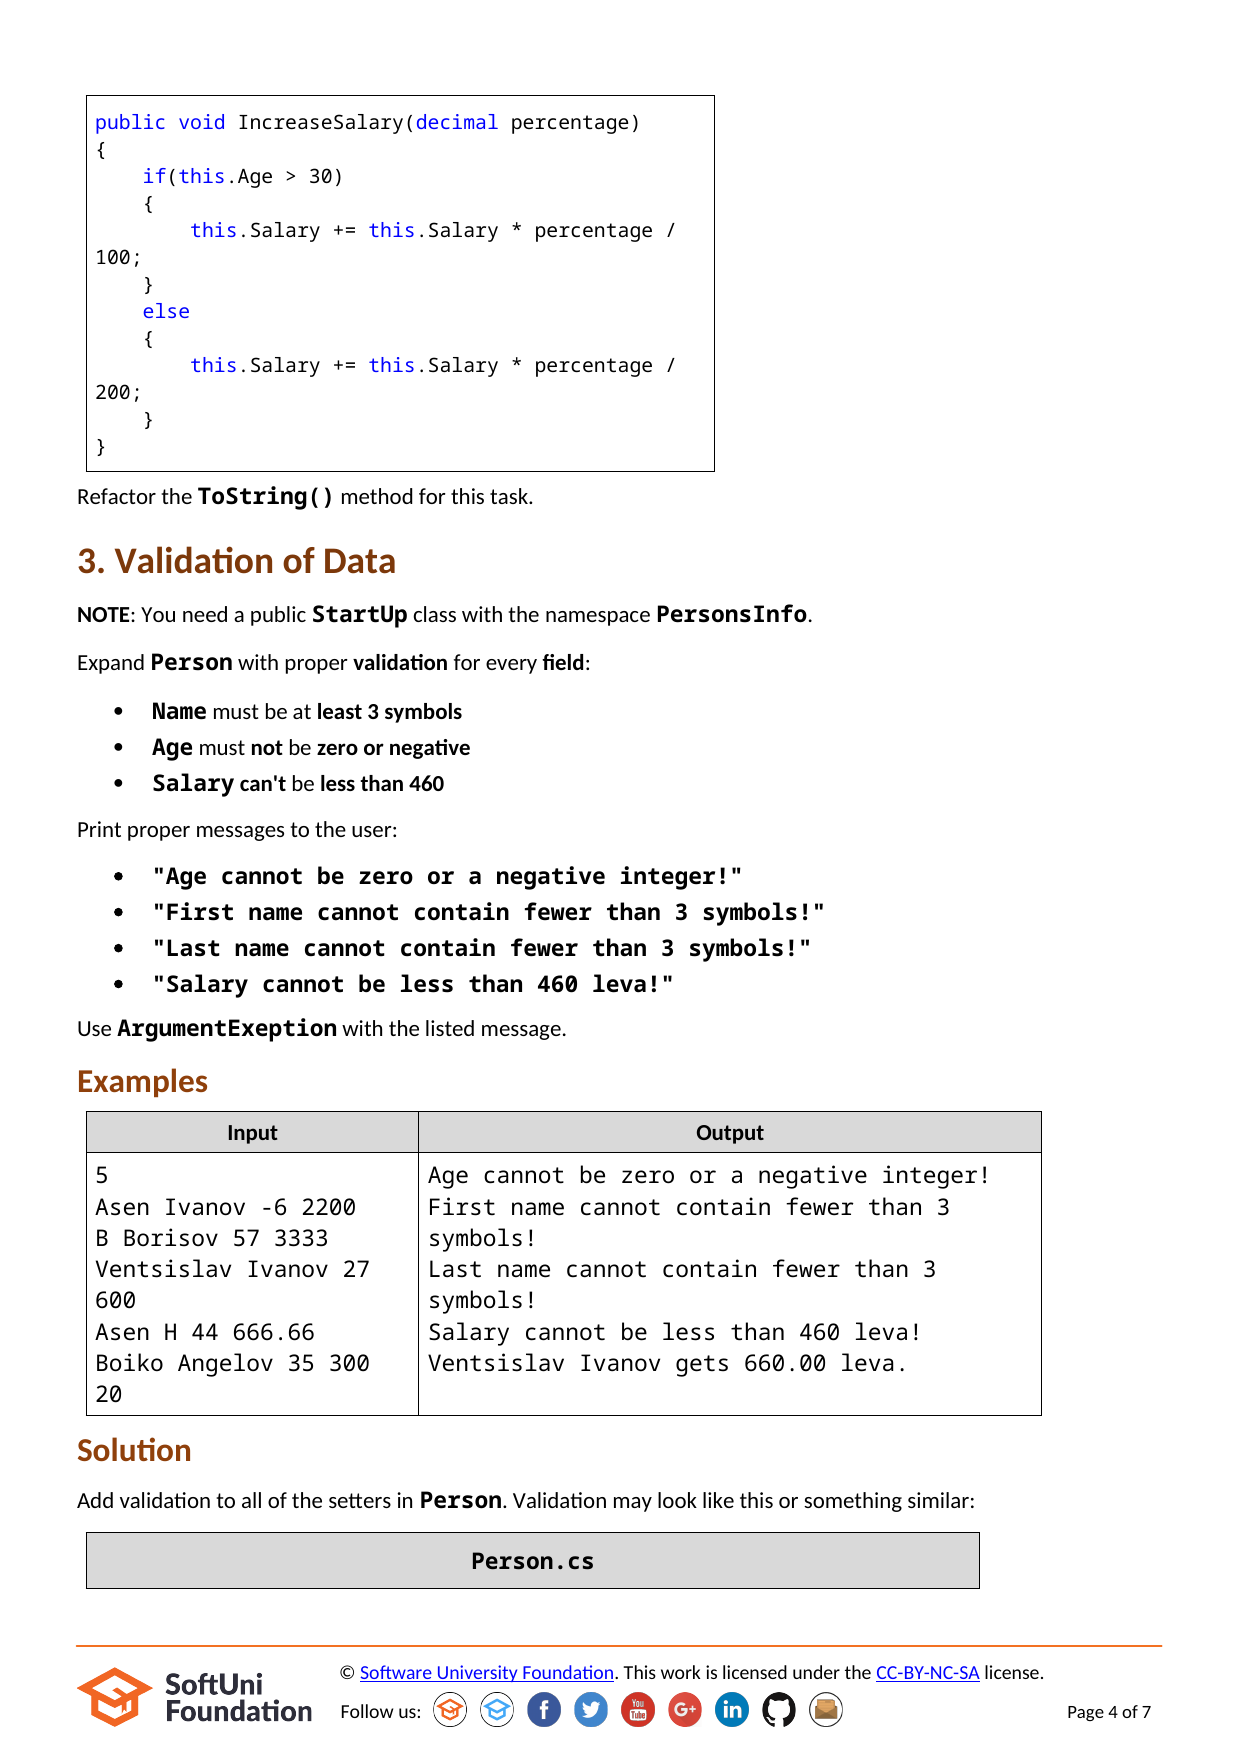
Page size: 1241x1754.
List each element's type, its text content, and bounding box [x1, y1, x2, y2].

list Age must not be zero or negative [114, 731, 1163, 762]
picture [433, 1692, 467, 1727]
text Use ArgumentExeption with the listed message. [77, 1012, 1163, 1043]
list "Last name cannot contain fewer than 3 symbols!" [114, 932, 1163, 963]
subtitle Solution [77, 1429, 1163, 1469]
picture [730, 1706, 741, 1717]
picture [480, 1692, 514, 1727]
list Name must be at least 3 symbols [114, 695, 1163, 726]
table_cell Age cannot be zero or a negative integer! First name cannot contain fewer than 3 symbols! Last name cannot contain fewer than 3 symbols! Salary cannot be less than 460 leva! Ventsislav Ivanov gets 660.00 leva. [419, 1153, 1041, 1415]
picture [739, 1716, 749, 1727]
picture [527, 1692, 561, 1727]
picture [621, 1692, 655, 1727]
text Expand Person with proper validation for every field: [77, 646, 1163, 678]
picture [762, 1692, 796, 1727]
picture [715, 1716, 725, 1727]
list "Age cannot be zero or a negative integer!" [114, 860, 1163, 891]
text Refactor the ToString() method for this task. [77, 480, 1163, 511]
picture [739, 1692, 749, 1703]
picture [574, 1692, 608, 1727]
list "Salary cannot be less than 460 leva!" [114, 968, 1163, 999]
table_cell public void IncreaseSalary(decimal percentage) { if(this.Age > 30) { this.Salary += this.Salary * percentage / 100; } else { this.Salary += this.Salary * percentage / 200; } } [87, 96, 714, 471]
list "First name cannot contain fewer than 3 symbols!" [114, 896, 1163, 927]
picture [715, 1692, 725, 1703]
picture [809, 1692, 843, 1727]
table_header Input [87, 1112, 418, 1152]
text Print proper messages to the user: [77, 815, 1163, 843]
picture [76, 1667, 312, 1727]
subtitle Examples [77, 1060, 1163, 1101]
picture [668, 1692, 702, 1727]
text Add validation to all of the setters in Person. Validation may look like this or something similar: [77, 1484, 1163, 1515]
table_cell 5 Asen Ivanov -6 2200 B Borisov 57 3333 Ventsislav Ivanov 27 600 Asen H 44 666.66 Boiko Angelov 35 300 20 [87, 1153, 418, 1415]
table_header Person.cs [87, 1533, 979, 1588]
subtitle Validation of Data [77, 537, 1163, 583]
table_header Output [419, 1112, 1041, 1152]
list Salary can't be less than 460 [114, 767, 1163, 798]
text NOTE: You need a public StartUp class with the namespace PersonsInfo. [77, 598, 1163, 629]
